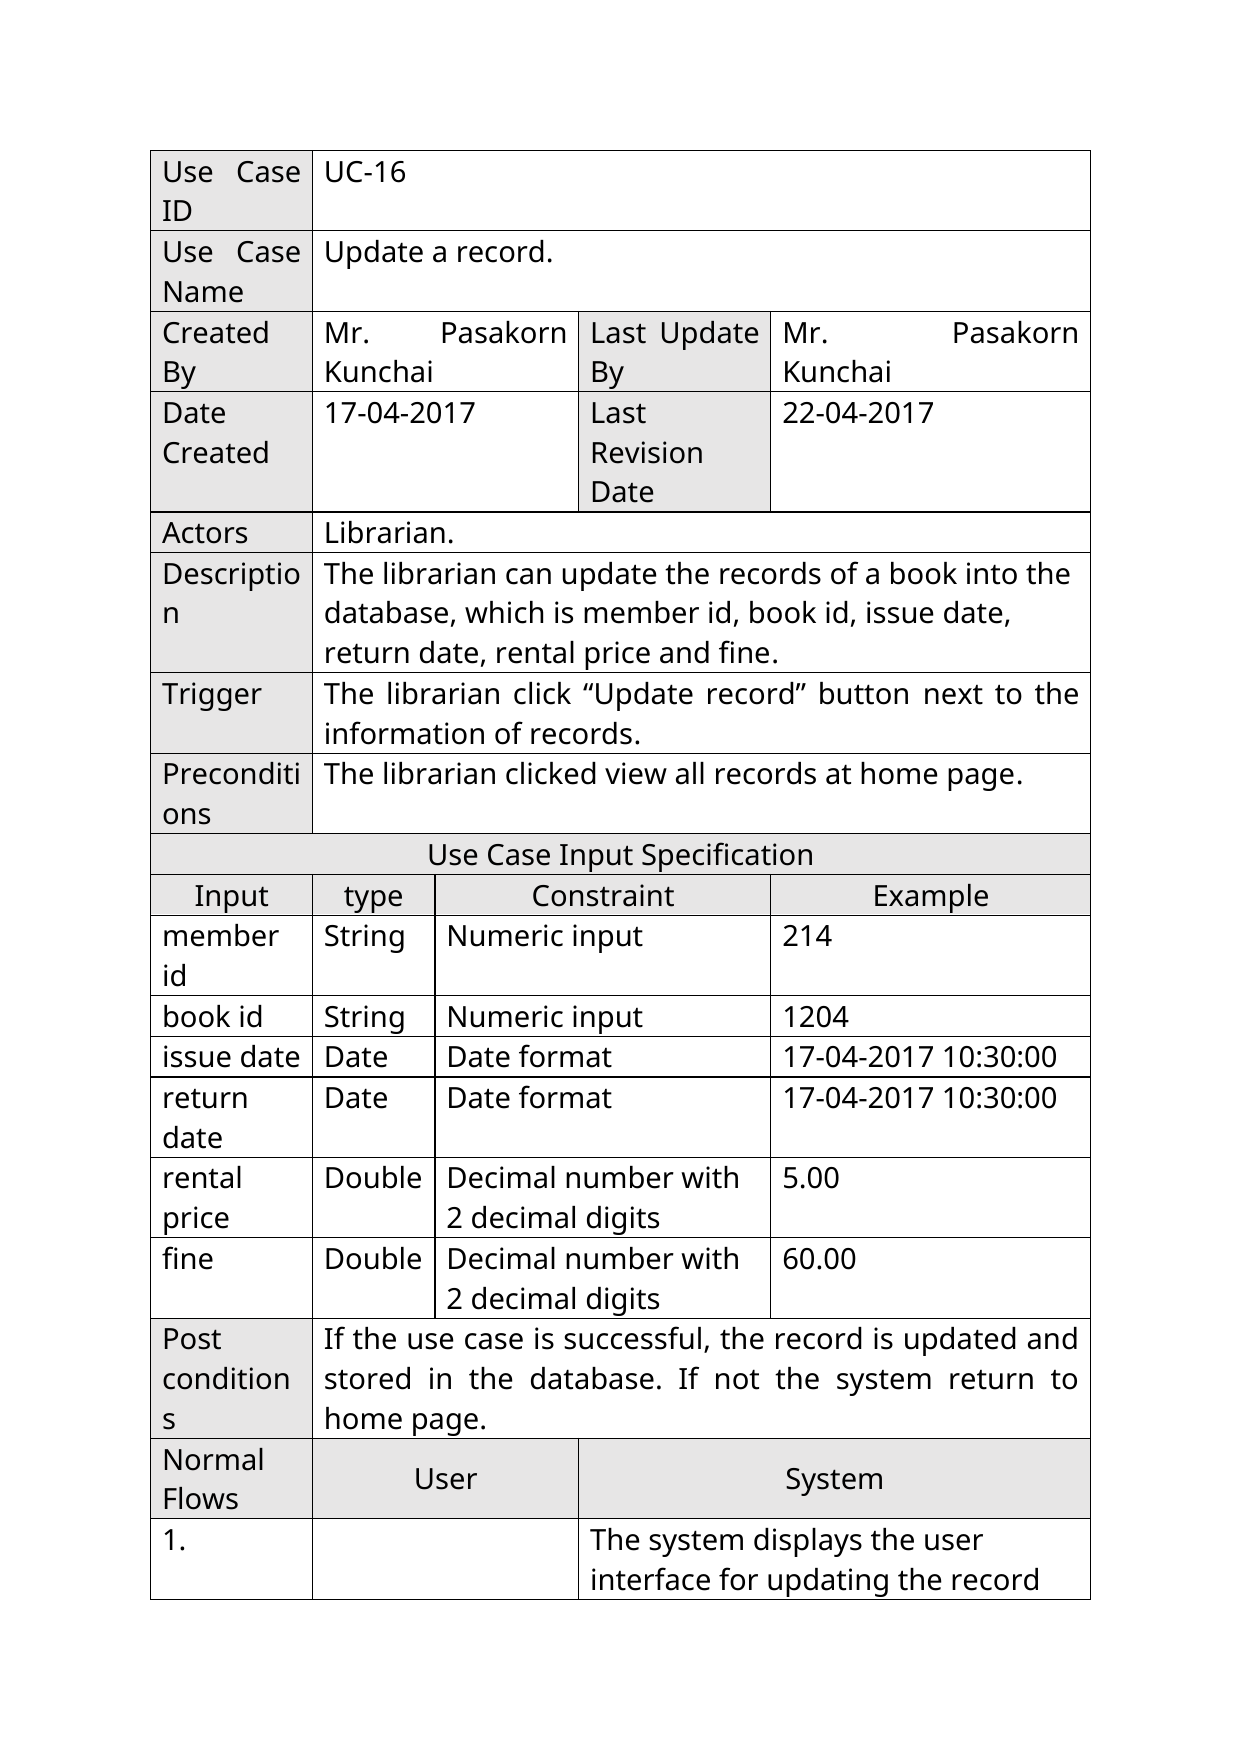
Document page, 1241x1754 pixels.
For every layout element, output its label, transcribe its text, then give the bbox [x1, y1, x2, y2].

table_cell member id [151, 916, 312, 995]
table_cell 214 [771, 916, 1090, 995]
table_cell Created By [151, 312, 312, 391]
table_cell Description [151, 553, 312, 672]
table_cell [579, 1519, 1090, 1598]
table_cell 17-04-2017 10:30:00 [771, 1078, 1090, 1157]
table_cell Use Case Name [151, 231, 312, 311]
table_cell Actors [151, 513, 312, 552]
table_cell String [313, 996, 434, 1036]
table_cell rental price [151, 1158, 312, 1237]
table_cell Date Created [151, 392, 312, 511]
table_cell Last Revision Date [579, 392, 770, 511]
table_cell issue date [151, 1037, 312, 1076]
table_cell type [313, 875, 434, 914]
table_cell Mr. Pasakorn Kunchai [313, 312, 578, 391]
table_cell Date [313, 1078, 434, 1157]
table_cell 1. [151, 1519, 312, 1598]
table_cell 17-04-2017 [313, 392, 578, 511]
table_cell 22-04-2017 [771, 392, 1090, 511]
table_cell Trigger [151, 673, 312, 753]
table_cell Update a record. [313, 231, 1090, 311]
table_cell Post conditions [151, 1319, 312, 1438]
table_cell Use Case Input Specification [151, 834, 1090, 874]
table_header UC-16 [313, 151, 1090, 230]
table_cell book id [151, 996, 312, 1036]
table_cell Example [771, 875, 1090, 914]
table_cell 1204 [771, 996, 1090, 1036]
table_cell Double [313, 1158, 434, 1237]
table_header Use Case ID [151, 151, 312, 230]
table_cell [313, 1519, 578, 1598]
table_cell User [313, 1439, 578, 1518]
table_cell 5.00 [771, 1158, 1090, 1237]
table_cell Decimal number with 2 decimal digits [436, 1238, 770, 1318]
table_cell 17-04-2017 10:30:00 [771, 1037, 1090, 1076]
table_cell String [313, 916, 434, 995]
table_cell Last Update By [579, 312, 770, 391]
table_cell System [579, 1439, 1090, 1518]
table_cell The librarian can update the records of a book into the database, which is member id, book id, issue date, return date, rental price and fine. [313, 553, 1090, 672]
table_cell The librarian click “Update record” button next to the information of records. [313, 673, 1090, 753]
table_cell Decimal number with 2 decimal digits [436, 1158, 770, 1237]
table_cell Normal Flows [151, 1439, 312, 1518]
table_cell The librarian clicked view all records at home page. [313, 754, 1090, 833]
table_cell Numeric input [436, 916, 770, 995]
table_cell Librarian. [313, 513, 1090, 552]
table_cell Numeric input [436, 996, 770, 1036]
table_cell Input [151, 875, 312, 914]
table_cell return date [151, 1078, 312, 1157]
table_cell Date format [436, 1037, 770, 1076]
table_cell Preconditions [151, 754, 312, 833]
table_cell Mr. Pasakorn Kunchai [771, 312, 1090, 391]
table_cell Constraint [436, 875, 770, 914]
table_cell 60.00 [771, 1238, 1090, 1318]
table_cell If the use case is successful, the record is updated and stored in the database. If not the system return to home page. [313, 1319, 1090, 1438]
table_cell Date [313, 1037, 434, 1076]
table_cell Date format [436, 1078, 770, 1157]
table_cell fine [151, 1238, 312, 1318]
table_cell Double [313, 1238, 434, 1318]
